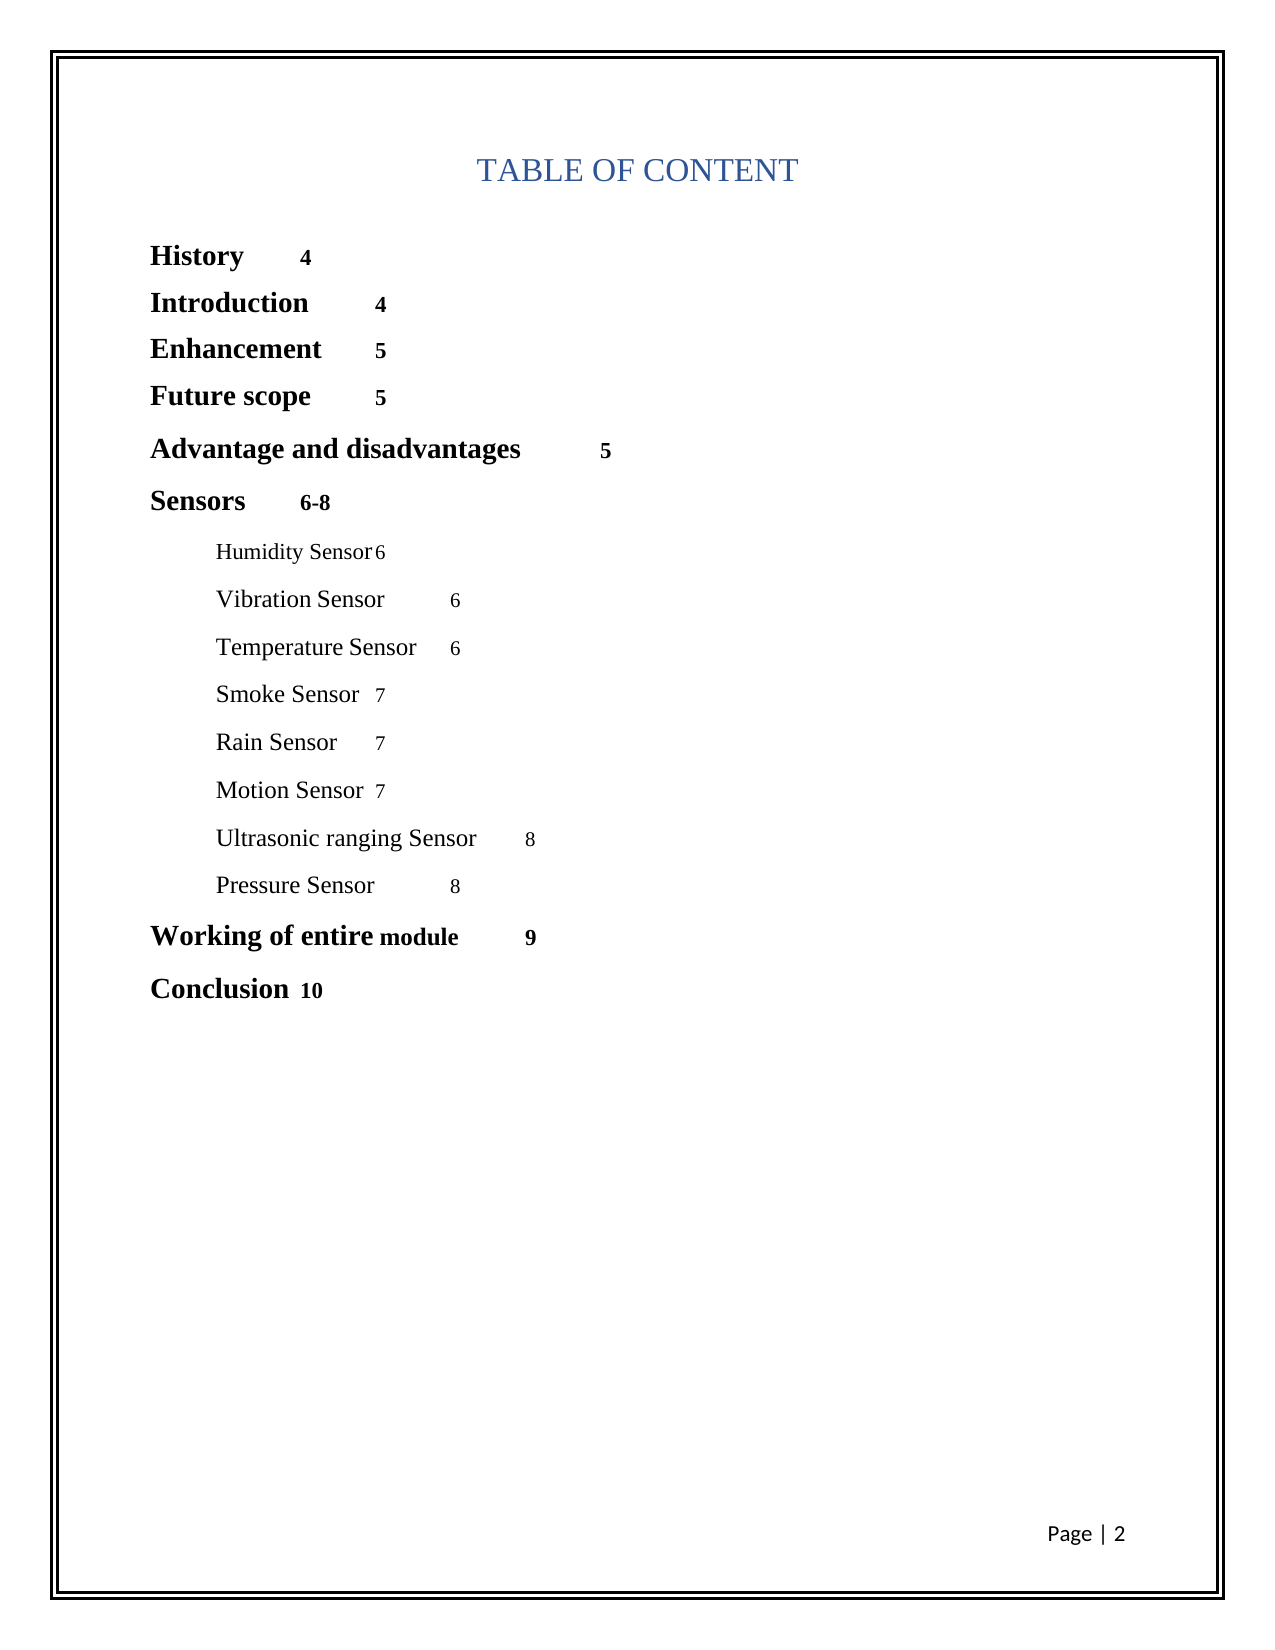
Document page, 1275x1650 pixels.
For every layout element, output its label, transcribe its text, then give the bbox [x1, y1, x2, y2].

text Advantage and disadvantages 5 [150, 431, 1125, 464]
text Temperature Sensor 6 [150, 632, 1125, 661]
text Ultrasonic ranging Sensor 8 [150, 823, 1125, 851]
text Working of entire module 9 [150, 918, 1125, 952]
text Smoke Sensor 7 [150, 679, 1125, 708]
text Enhancement 5 [150, 331, 1125, 365]
text Motion Sensor 7 [150, 775, 1125, 804]
text Vibration Sensor 6 [150, 584, 1125, 613]
text Future scope 5 [150, 378, 1125, 411]
text Sensors 6-8 [150, 483, 1125, 517]
text Introduction 4 [150, 285, 1125, 318]
text Conclusion 10 [150, 971, 1125, 1004]
subtitle TABLE OF CONTENT [150, 150, 1125, 188]
text Pressure Sensor 8 [150, 870, 1125, 899]
text History 4 [150, 238, 1125, 272]
text Rain Sensor 7 [150, 727, 1125, 756]
text Humidity Sensor 6 [150, 536, 1125, 565]
